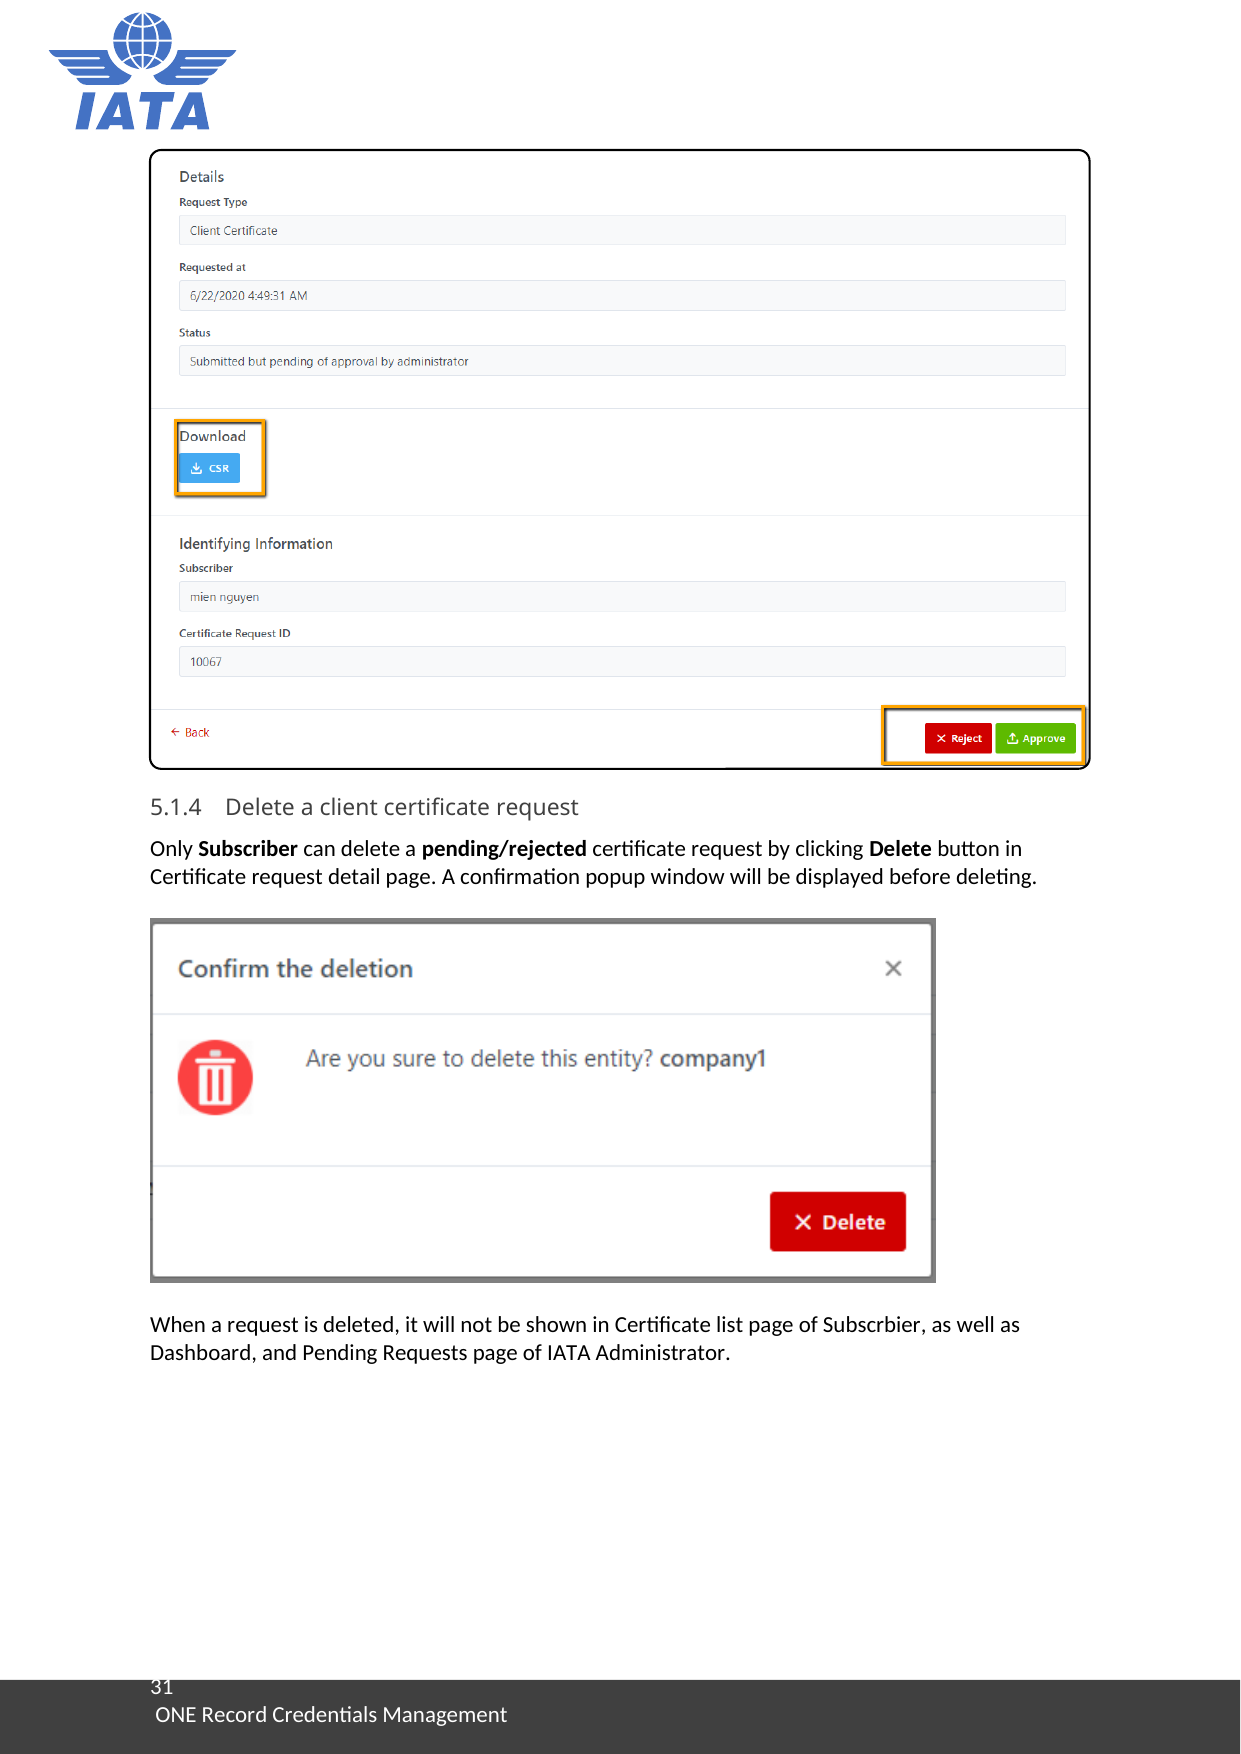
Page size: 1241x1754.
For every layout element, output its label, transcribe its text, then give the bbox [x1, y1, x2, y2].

subtitle Delete a client certificate request [150, 790, 1090, 822]
text When a request is deleted, it will not be shown in Certificate list page of Subscrbier, as well as Dashboard, and Pending Requests page of IATA Administrator. [150, 1310, 1090, 1366]
text Only Subscriber can delete a pending/rejected certificate request by clicking Delete button in Certificate request detail page. A confirmation popup window will be displayed before deleting. [150, 834, 1090, 890]
picture [150, 918, 936, 1283]
picture [152, 152, 1088, 766]
